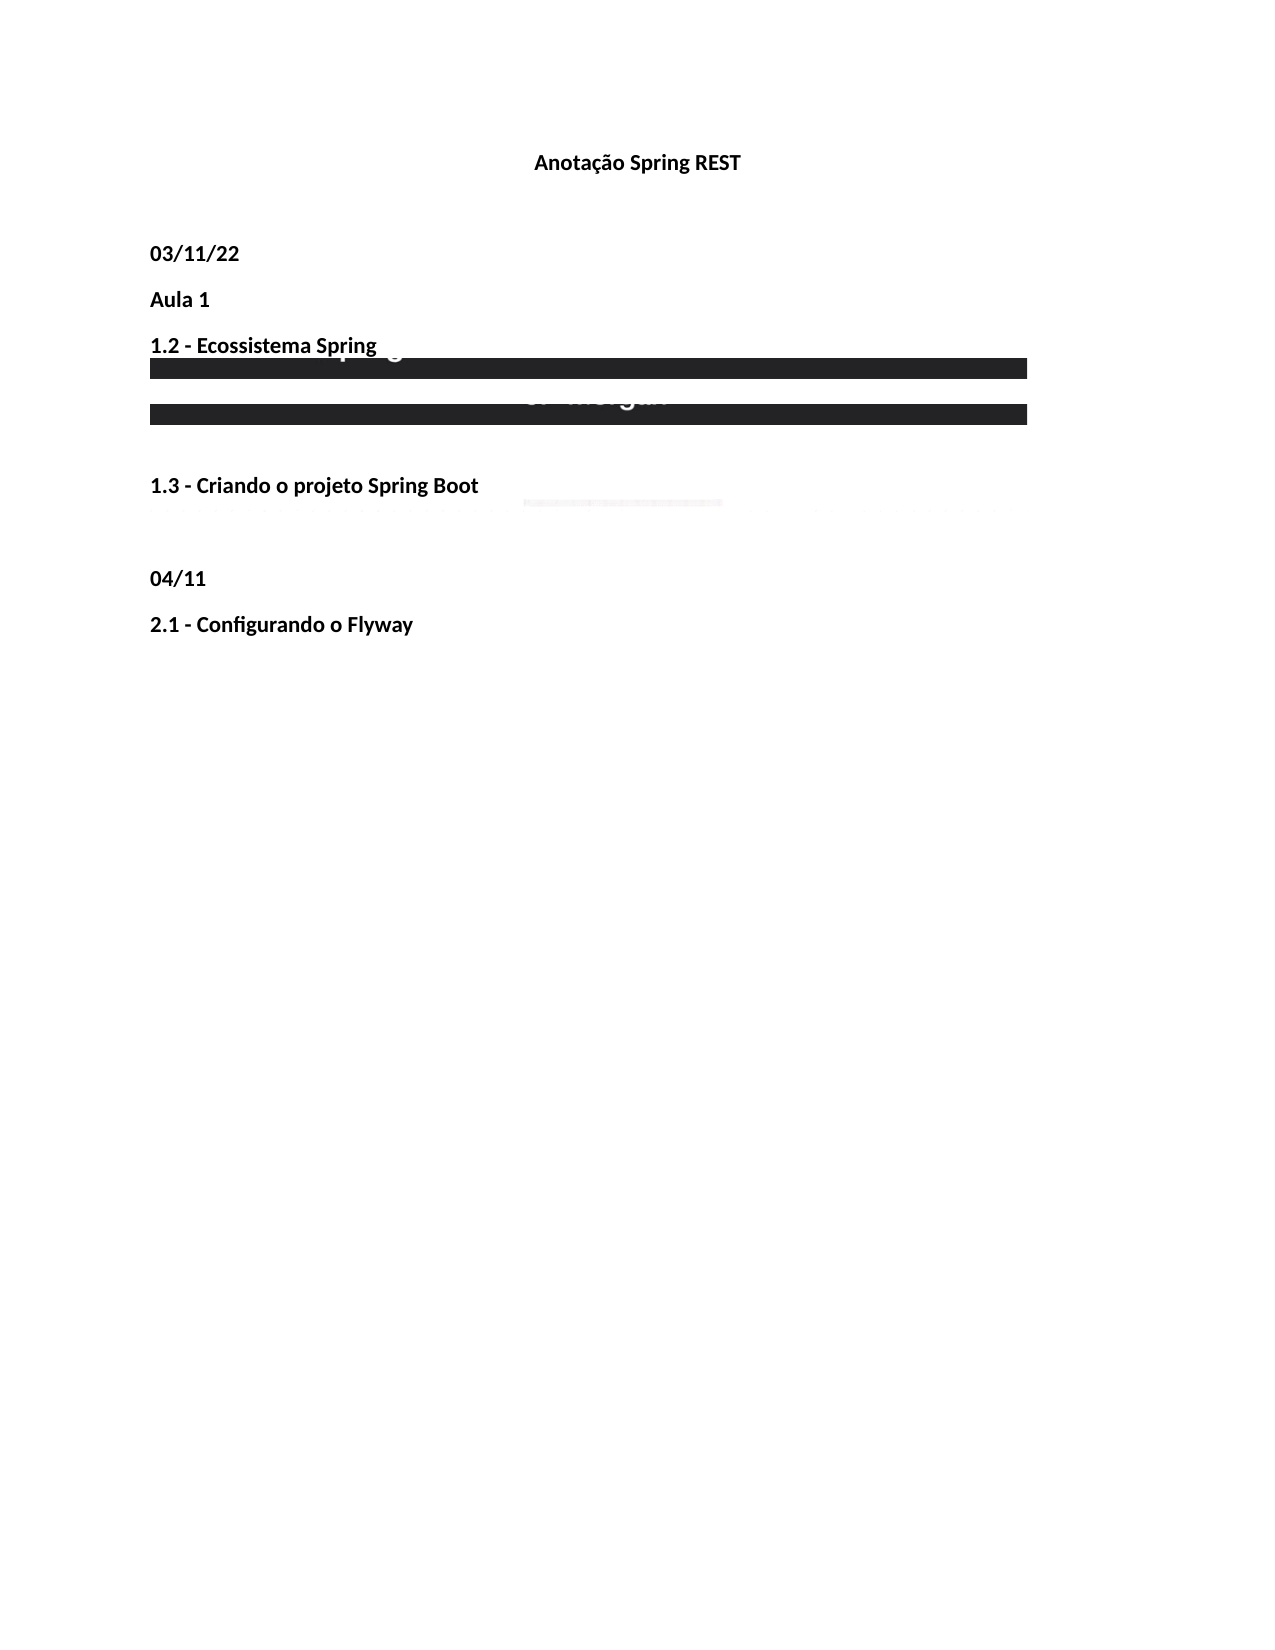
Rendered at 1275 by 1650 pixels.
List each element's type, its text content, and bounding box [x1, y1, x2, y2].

text 1.2 - Ecossistema Spring [150, 333, 1125, 358]
text 04/11 [150, 566, 1125, 591]
text Aula 1 [150, 287, 1125, 312]
text 2.1 - Configurando o Flyway [150, 612, 1125, 637]
text 03/11/22 [150, 242, 1125, 267]
text 1.3 - Criando o projeto Spring Boot [150, 471, 1125, 499]
text Anotação Spring REST [150, 150, 1125, 175]
